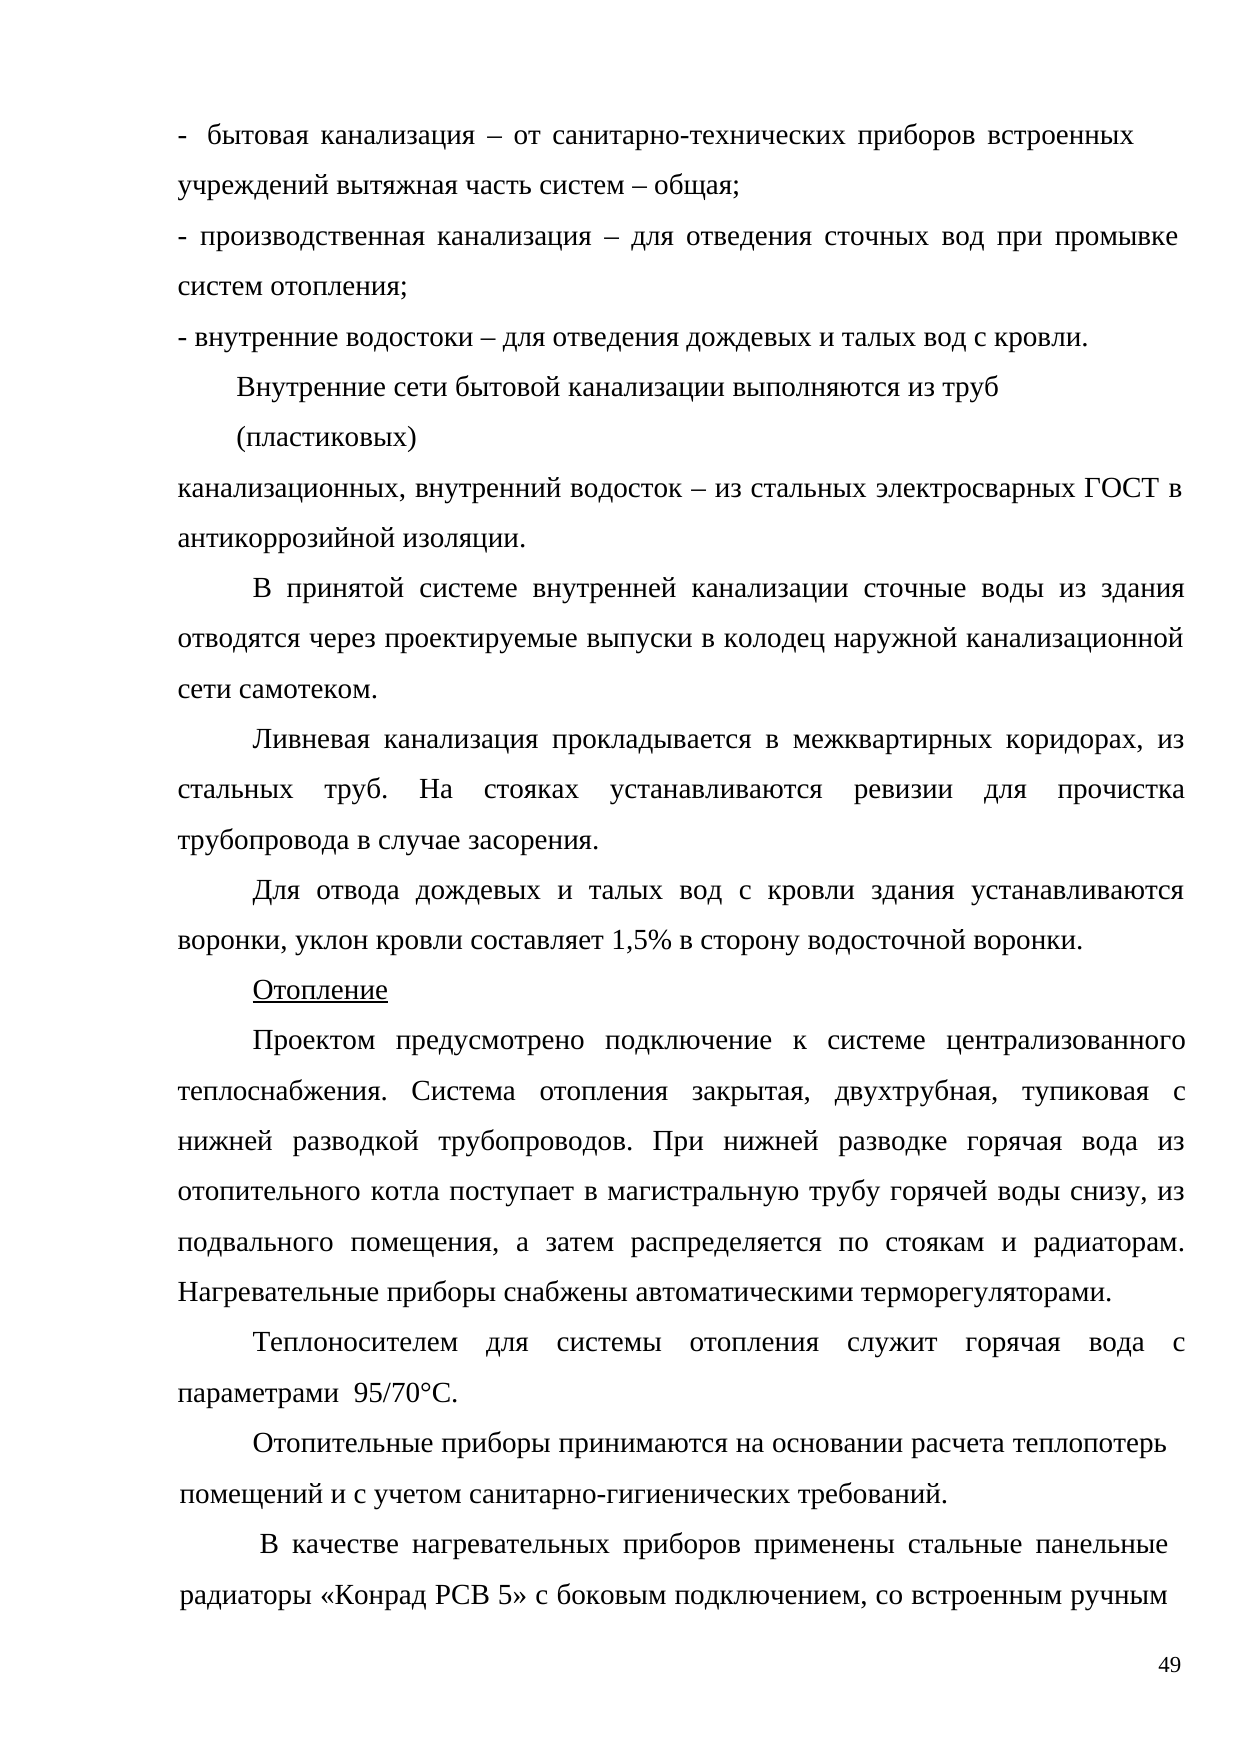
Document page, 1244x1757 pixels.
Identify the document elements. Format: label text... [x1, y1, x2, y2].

text Отопление [252, 973, 1227, 1006]
list внутренние водостоки – для отведения дождевых и талых вод с кровли. Внутренние сети бытовой канализации выполняются из труб (пластиковых) [177, 319, 1185, 453]
list бытовая канализация – от санитарно-технических приборов встроенных учреждений вытяжная часть систем – общая; [177, 117, 1137, 201]
text Проектом предусмотрено подключение к системе централизованного теплоснабжения. Система отопления закрытая, двухтрубная, тупиковая с нижней разводкой трубопроводов. При нижней разводке горячая вода из отопительного котла поступает в магистральную трубу горячей воды снизу, из подвального помещения, а затем распределяется по стоякам и радиаторам. Нагревательные приборы снабжены автоматическими терморегуляторами. [177, 1022, 1186, 1308]
text Теплоносителем для системы отопления служит горячая вода с параметрами 95/70°C. [177, 1324, 1185, 1408]
text Ливневая канализация прокладывается в межквартирных коридорах, из стальных труб. На стояках устанавливаются ревизии для прочистка трубопровода в случае засорения. [177, 721, 1185, 855]
text Для отвода дождевых и талых вод с кровли здания устанавливаются воронки, уклон кровли составляет 1,5% в сторону водосточной воронки. [177, 872, 1185, 956]
text В принятой системе внутренней канализации сточные воды из здания отводятся через проектируемые выпуски в колодец наружной канализационной сети самотеком. [177, 570, 1185, 704]
text канализационных, внутренний водосток – из стальных электросварных ГОСТ в антикоррозийной изоляции. [177, 470, 1227, 553]
list производственная канализация – для отведения сточных вод при промывке систем отопления; [177, 218, 1181, 302]
text Отопительные приборы принимаются на основании расчета теплопотерь помещений и с учетом санитарно-гигиенических требований. [179, 1425, 1168, 1509]
